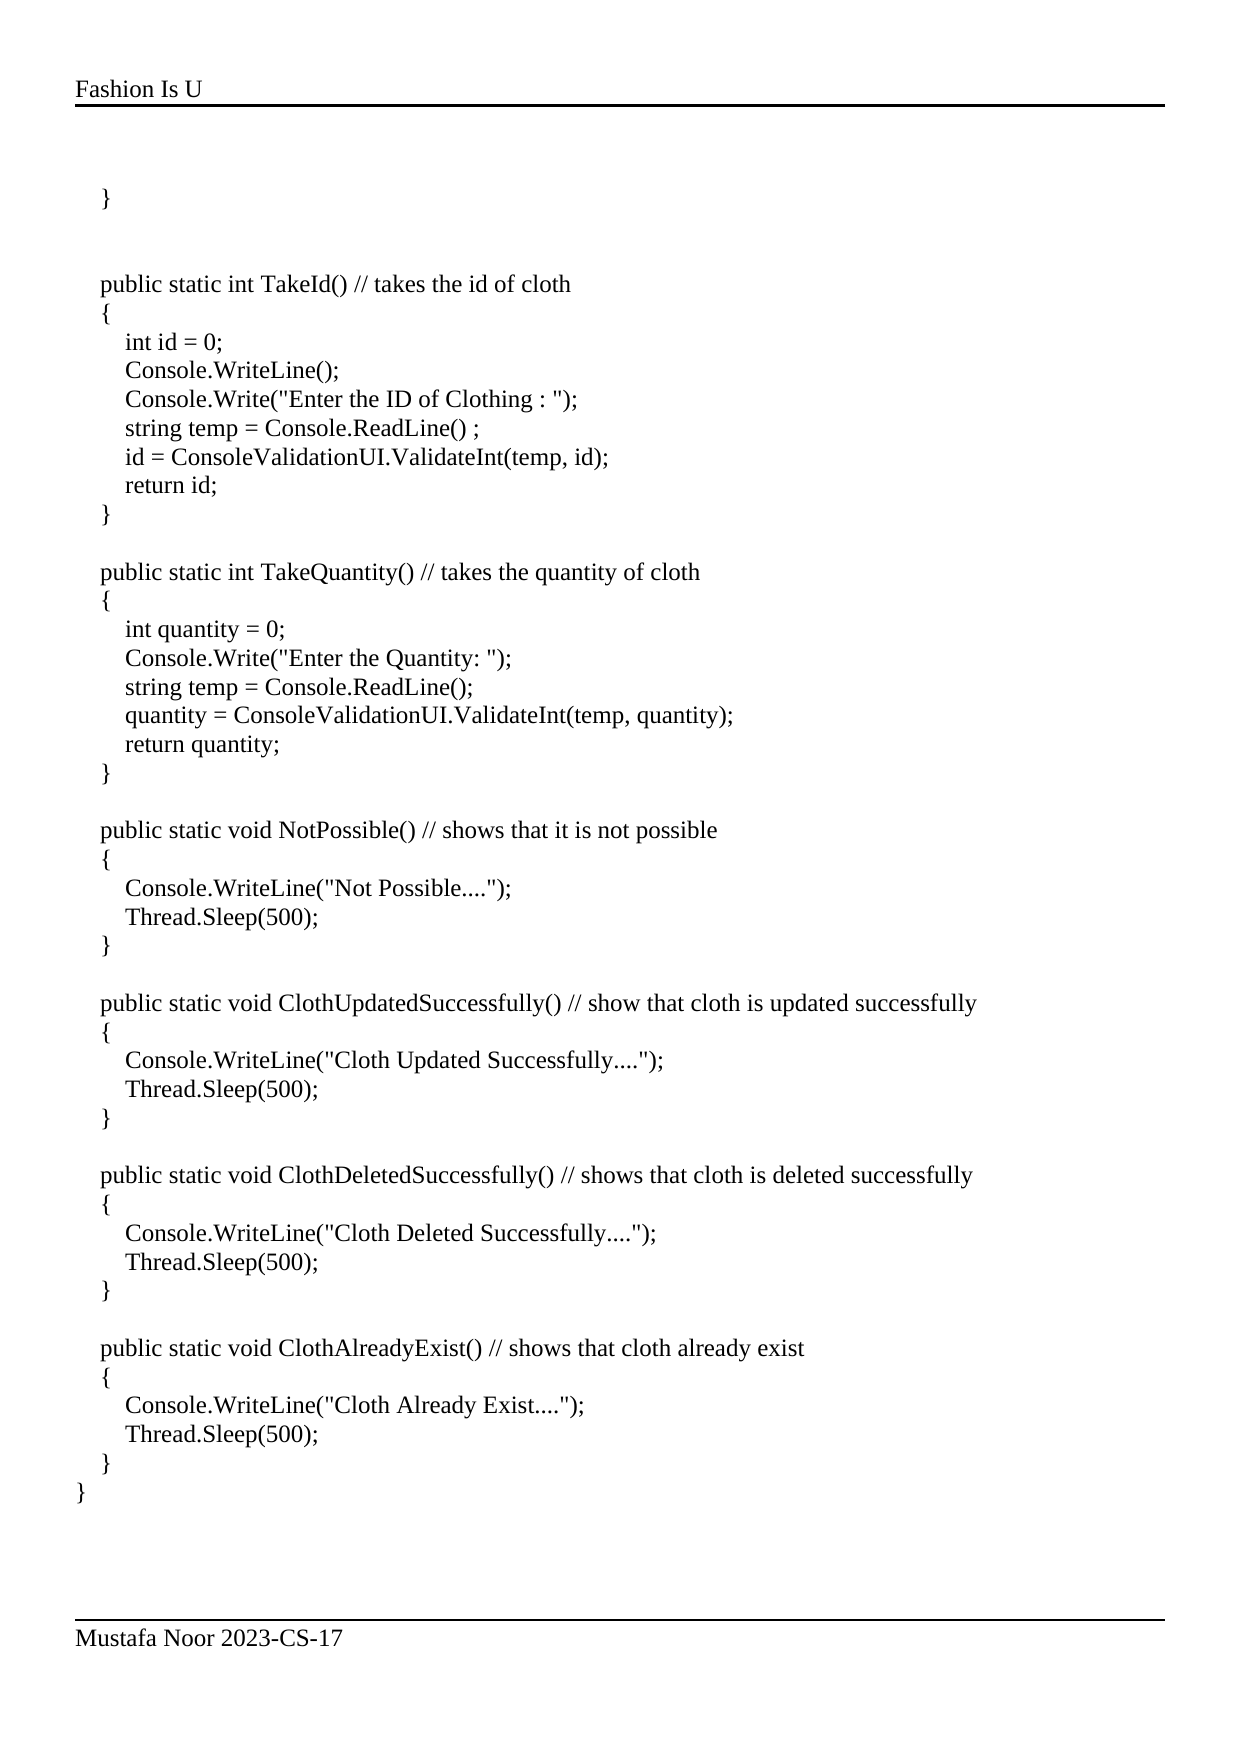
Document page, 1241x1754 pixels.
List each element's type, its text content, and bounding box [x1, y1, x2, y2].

text } [75, 1103, 1165, 1132]
text } [75, 758, 1165, 787]
text { [75, 844, 1165, 873]
text Console.WriteLine(); [75, 356, 1165, 384]
text Console.Write("Enter the ID of Clothing : "); [75, 384, 1165, 413]
text Console.Write("Enter the Quantity: "); [75, 643, 1165, 672]
text quantity = ConsoleValidationUI.ValidateInt(temp, quantity); [75, 701, 1165, 729]
text return quantity; [75, 729, 1165, 758]
text int quantity = 0; [75, 614, 1165, 643]
text string temp = Console.ReadLine() ; [75, 413, 1165, 442]
text } [75, 1477, 1165, 1506]
text public static int TakeId() // takes the id of cloth [75, 269, 1165, 298]
text Console.WriteLine("Cloth Deleted Successfully...."); [75, 1218, 1165, 1247]
text return id; [75, 471, 1165, 499]
text public static void ClothAlreadyExist() // shows that cloth already exist [75, 1333, 1165, 1362]
text } [75, 1448, 1165, 1477]
text { [75, 586, 1165, 614]
text string temp = Console.ReadLine(); [75, 672, 1165, 701]
text } [75, 499, 1165, 528]
text Thread.Sleep(500); [75, 1247, 1165, 1276]
text int id = 0; [75, 327, 1165, 356]
text Console.WriteLine("Cloth Already Exist...."); [75, 1391, 1165, 1419]
text } [75, 931, 1165, 959]
text id = ConsoleValidationUI.ValidateInt(temp, id); [75, 442, 1165, 471]
text public static void NotPossible() // shows that it is not possible [75, 816, 1165, 844]
text } [75, 183, 1165, 212]
text Console.WriteLine("Cloth Updated Successfully...."); [75, 1046, 1165, 1074]
text public static void ClothDeletedSuccessfully() // shows that cloth is deleted successfully [75, 1161, 1165, 1189]
text public static void ClothUpdatedSuccessfully() // show that cloth is updated successfully [75, 988, 1165, 1017]
text { [75, 1017, 1165, 1046]
text Console.WriteLine("Not Possible...."); [75, 873, 1165, 902]
text Thread.Sleep(500); [75, 1419, 1165, 1448]
text { [75, 1189, 1165, 1218]
text Thread.Sleep(500); [75, 902, 1165, 931]
text { [75, 1362, 1165, 1391]
text { [75, 298, 1165, 327]
text } [75, 1276, 1165, 1304]
text public static int TakeQuantity() // takes the quantity of cloth [75, 557, 1165, 586]
text Thread.Sleep(500); [75, 1074, 1165, 1103]
